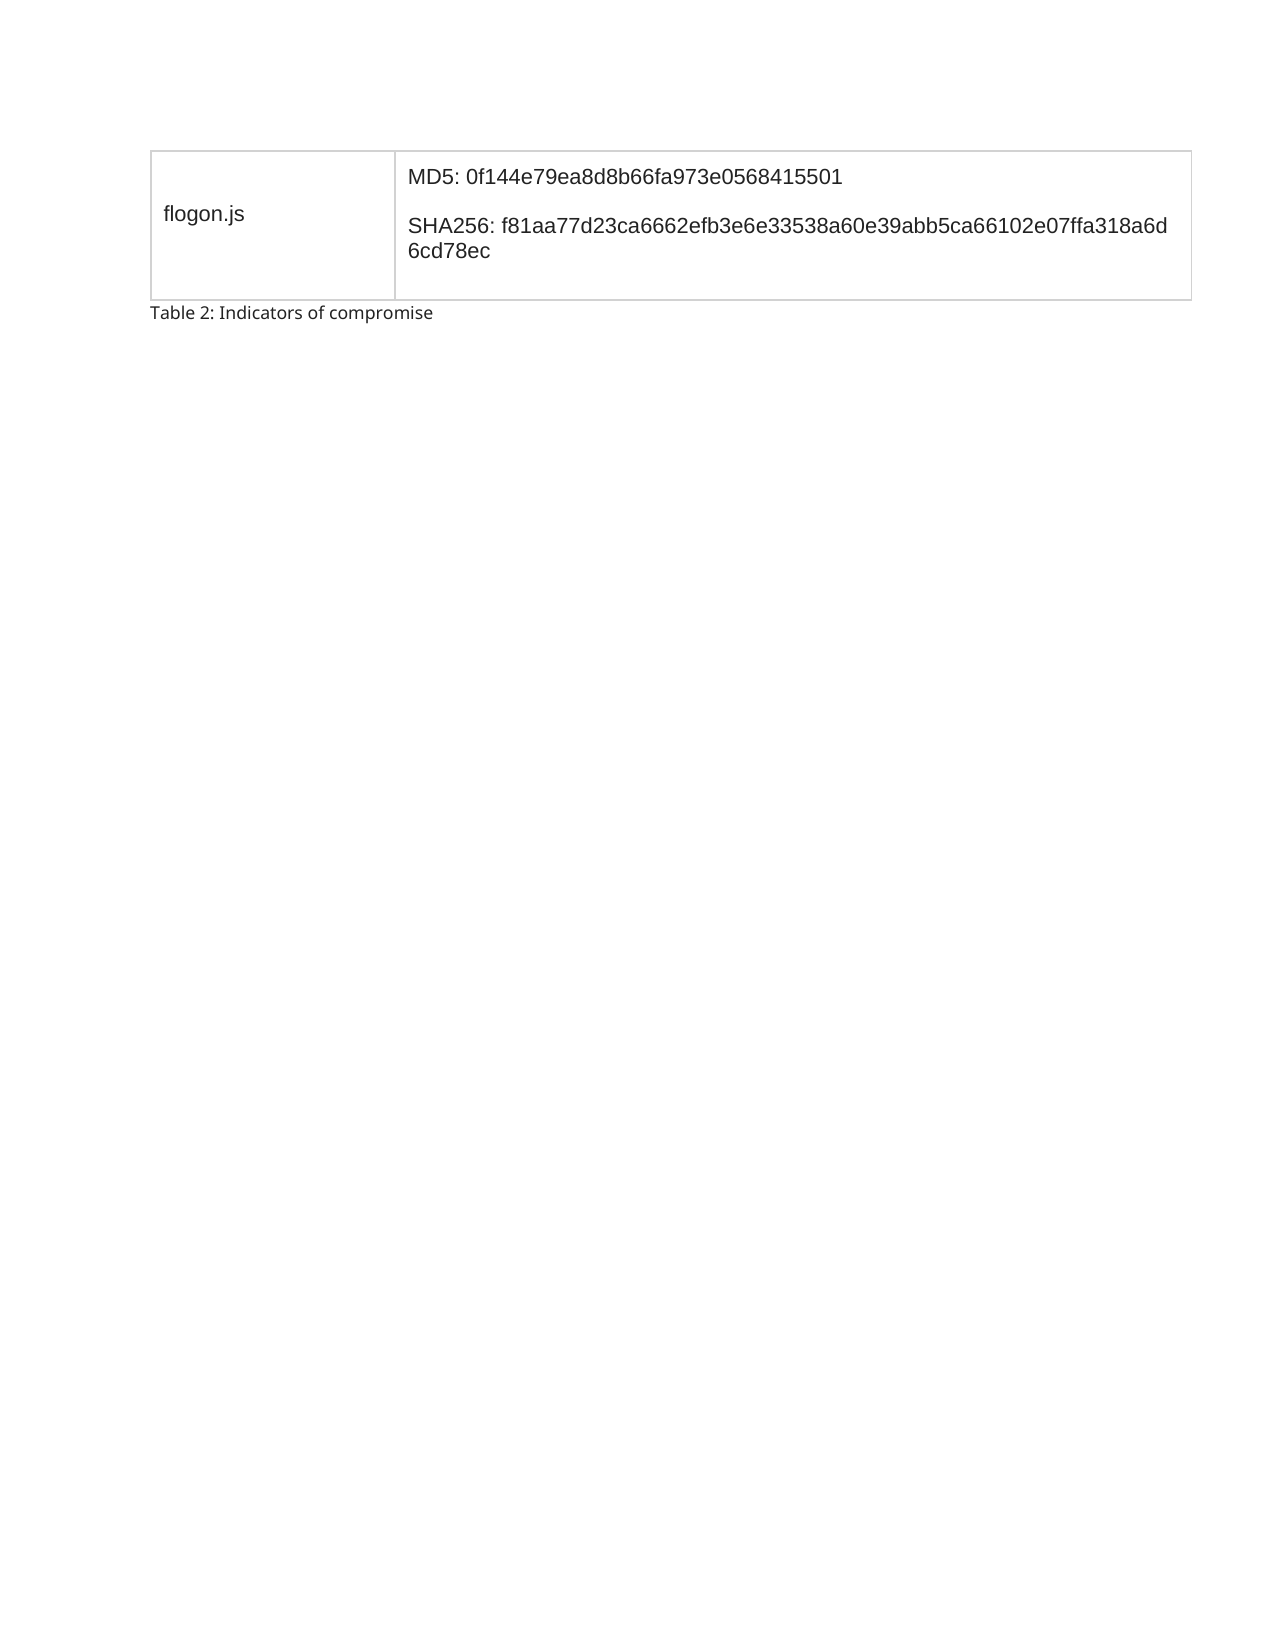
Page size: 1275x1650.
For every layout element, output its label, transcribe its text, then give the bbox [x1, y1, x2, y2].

text Table 2: Indicators of compromise [150, 301, 1125, 325]
table_cell flogon.js [152, 152, 394, 299]
table_cell MD5: 0f144e79ea8d8b66fa973e0568415501 SHA256: f81aa77d23ca6662efb3e6e33538a60e39abb5ca66102e07ffa318a6d6cd78ec [396, 152, 1191, 299]
